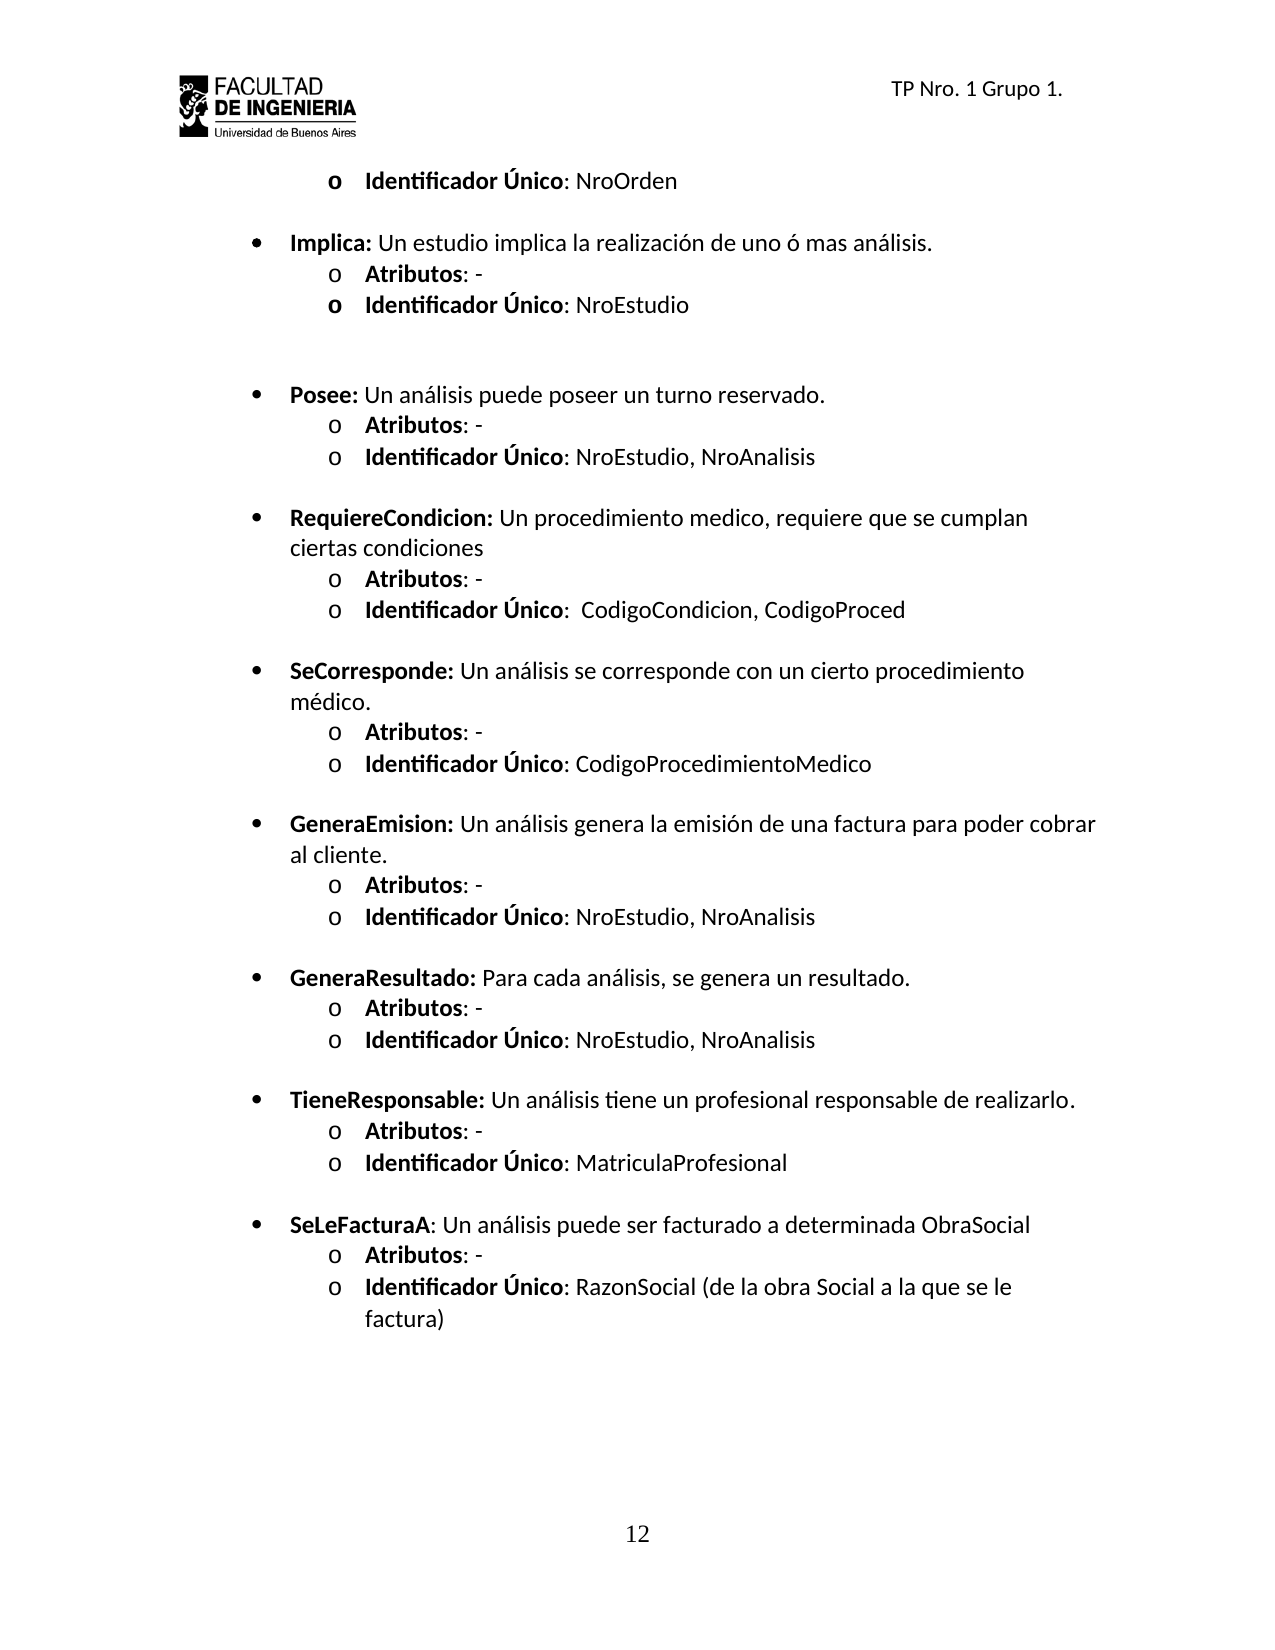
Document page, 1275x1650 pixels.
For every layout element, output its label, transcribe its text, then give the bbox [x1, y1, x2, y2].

list Atributos: - [327, 716, 1098, 748]
list Identificador Único: CodigoCondicion, CodigoProced [327, 594, 1098, 626]
list Identificador Único: NroEstudio [327, 290, 1098, 321]
list Identificador Único: RazonSocial (de la obra Social a la que se le factura) [327, 1271, 1098, 1334]
list Implica: Un estudio implica la realización de uno ó mas análisis. [252, 227, 1098, 258]
list RequiereCondicion: Un procedimiento medico, requiere que se cumplan ciertas condiciones [252, 502, 1098, 563]
list TieneResponsable: Un análisis tiene un profesional responsable de realizarlo. [252, 1084, 1098, 1115]
list Atributos: - [327, 1115, 1098, 1147]
list Identificador Único: CodigoProcedimientoMedico [327, 748, 1098, 780]
list Atributos: - [327, 869, 1098, 901]
list SeCorresponde: Un análisis se corresponde con un cierto procedimiento médico. [252, 655, 1098, 716]
picture [177, 73, 357, 137]
list Identificador Único: NroOrden [327, 165, 1098, 197]
list GeneraEmision: Un análisis genera la emisión de una factura para poder cobrar al cliente. [252, 808, 1098, 869]
list Identificador Único: NroEstudio, NroAnalisis [327, 901, 1098, 933]
list GeneraResultado: Para cada análisis, se genera un resultado. [252, 962, 1098, 992]
list Atributos: - [327, 258, 1098, 290]
list Identificador Único: MatriculaProfesional [327, 1147, 1098, 1179]
list Identificador Único: NroEstudio, NroAnalisis [327, 1024, 1098, 1056]
list SeLeFacturaA: Un análisis puede ser facturado a determinada ObraSocial [252, 1209, 1098, 1240]
list Identificador Único: NroEstudio, NroAnalisis [327, 441, 1098, 473]
list Atributos: - [327, 1240, 1098, 1271]
list Posee: Un análisis puede poseer un turno reservado. [252, 379, 1098, 409]
list Atributos: - [327, 992, 1098, 1024]
list Atributos: - [327, 563, 1098, 594]
list Atributos: - [327, 409, 1098, 441]
